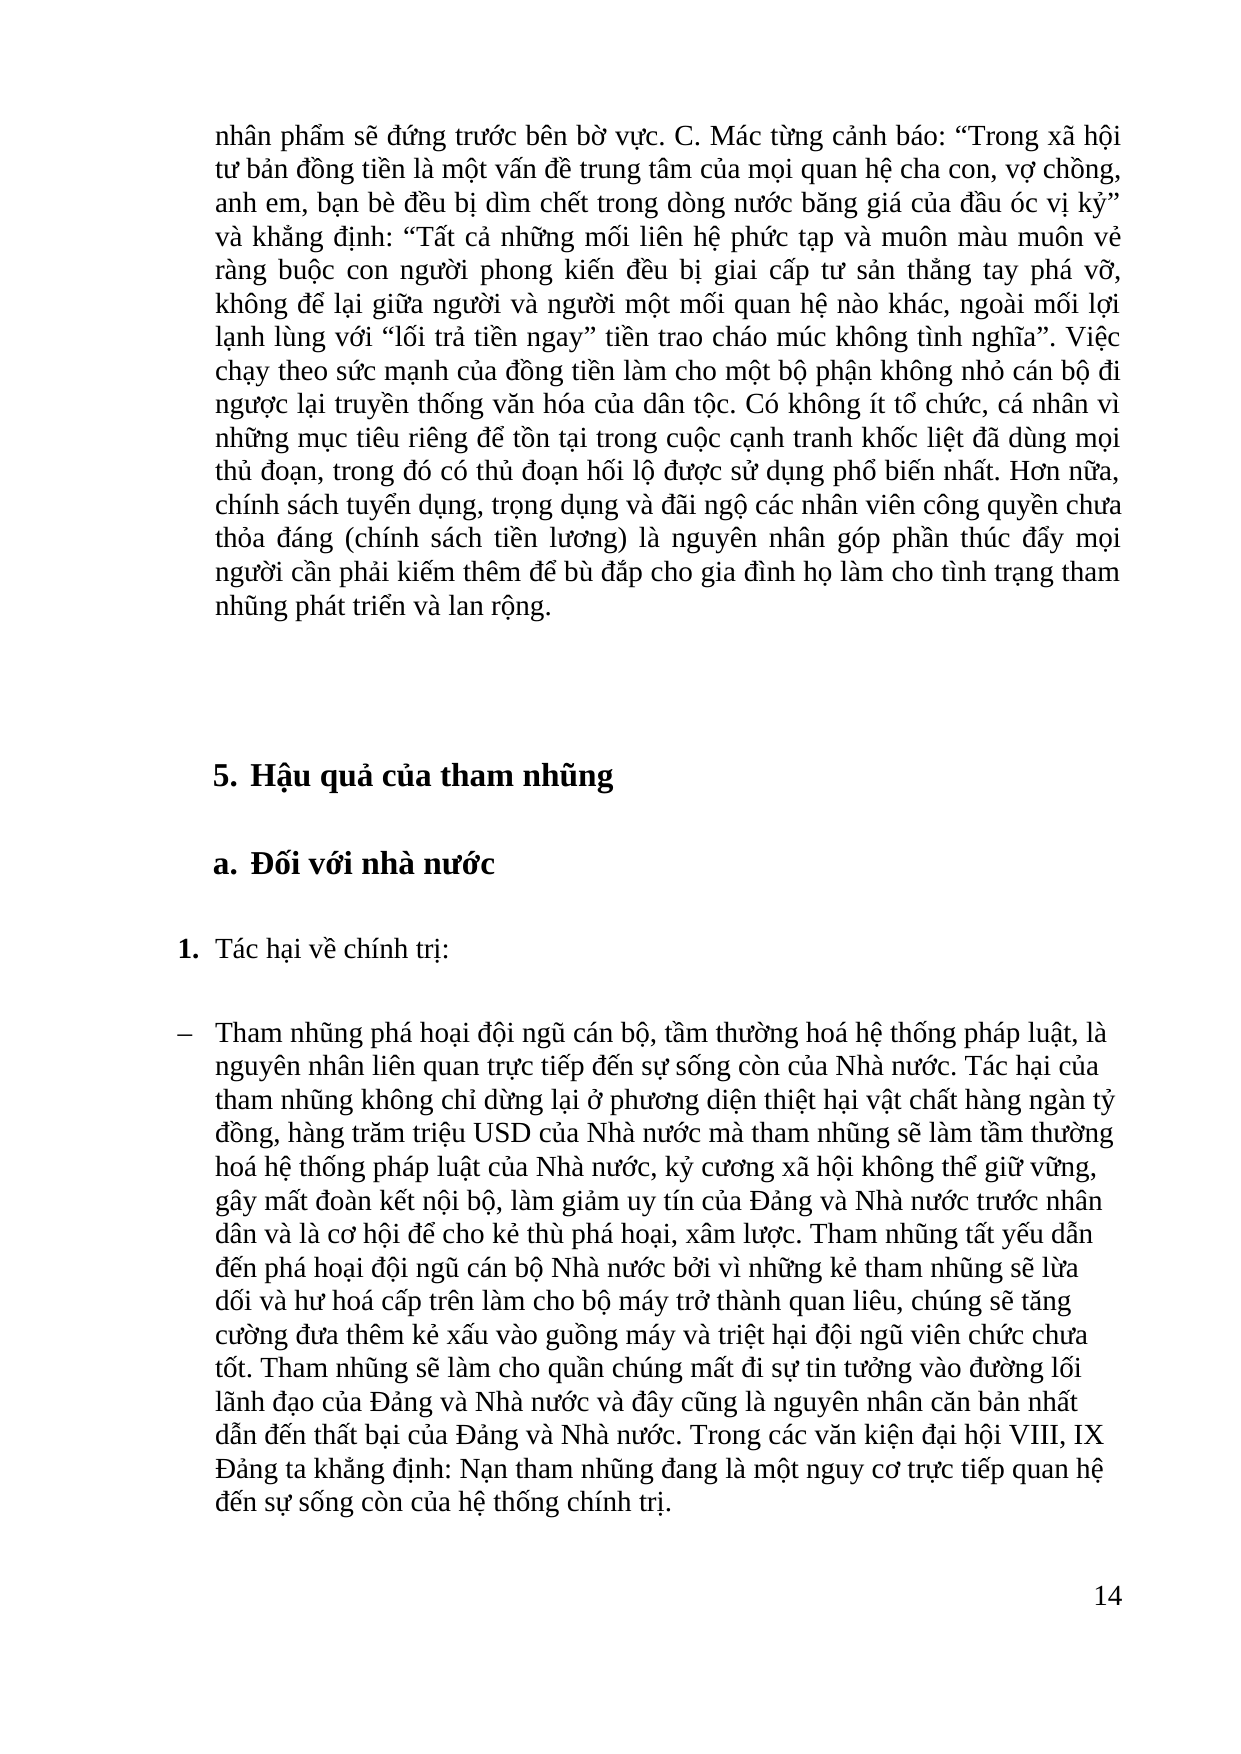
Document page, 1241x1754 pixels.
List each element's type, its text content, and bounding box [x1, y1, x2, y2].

list Đối với nhà nước [213, 843, 1122, 881]
list Tham nhũng phá hoại đội ngũ cán bộ, tầm thường hoá hệ thống pháp luật, là nguyên nhân liên quan trực tiếp đến sự sống còn của Nhà nước. Tác hại của tham nhũng không chỉ dừng lại ở phương diện thiệt hại vật chất hàng ngàn tỷ đồng, hàng trăm triệu USD của Nhà nước mà tham nhũng sẽ làm tầm thường hoá hệ thống pháp luật của Nhà nước, kỷ cương xã hội không thể giữ vững, gây mất đoàn kết nội bộ, làm giảm uy tín của Đảng và Nhà nước trước nhân dân và là cơ hội để cho kẻ thù phá hoại, xâm lược. Tham nhũng tất yếu dẫn đến phá hoại đội ngũ cán bộ Nhà nước bởi vì những kẻ tham nhũng sẽ lừa dối và hư hoá cấp trên làm cho bộ máy trở thành quan liêu, chúng sẽ tăng cường đưa thêm kẻ xấu vào guồng máy và triệt hại đội ngũ viên chức chưa tốt. Tham nhũng sẽ làm cho quần chúng mất đi sự tin tưởng vào đường lối lãnh đạo của Đảng và Nhà nước và đây cũng là nguyên nhân căn bản nhất dẫn đến thất bại của Đảng và Nhà nước. Trong các văn kiện đại hội VIII, IX Đảng ta khẳng định: Nạn tham nhũng đang là một nguy cơ trực tiếp quan hệ đến sự sống còn của hệ thống chính trị. [177, 1015, 1122, 1518]
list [177, 118, 1122, 621]
list Tác hại về chính trị: [177, 931, 1122, 965]
list Hậu quả của tham nhũng [213, 755, 1122, 793]
